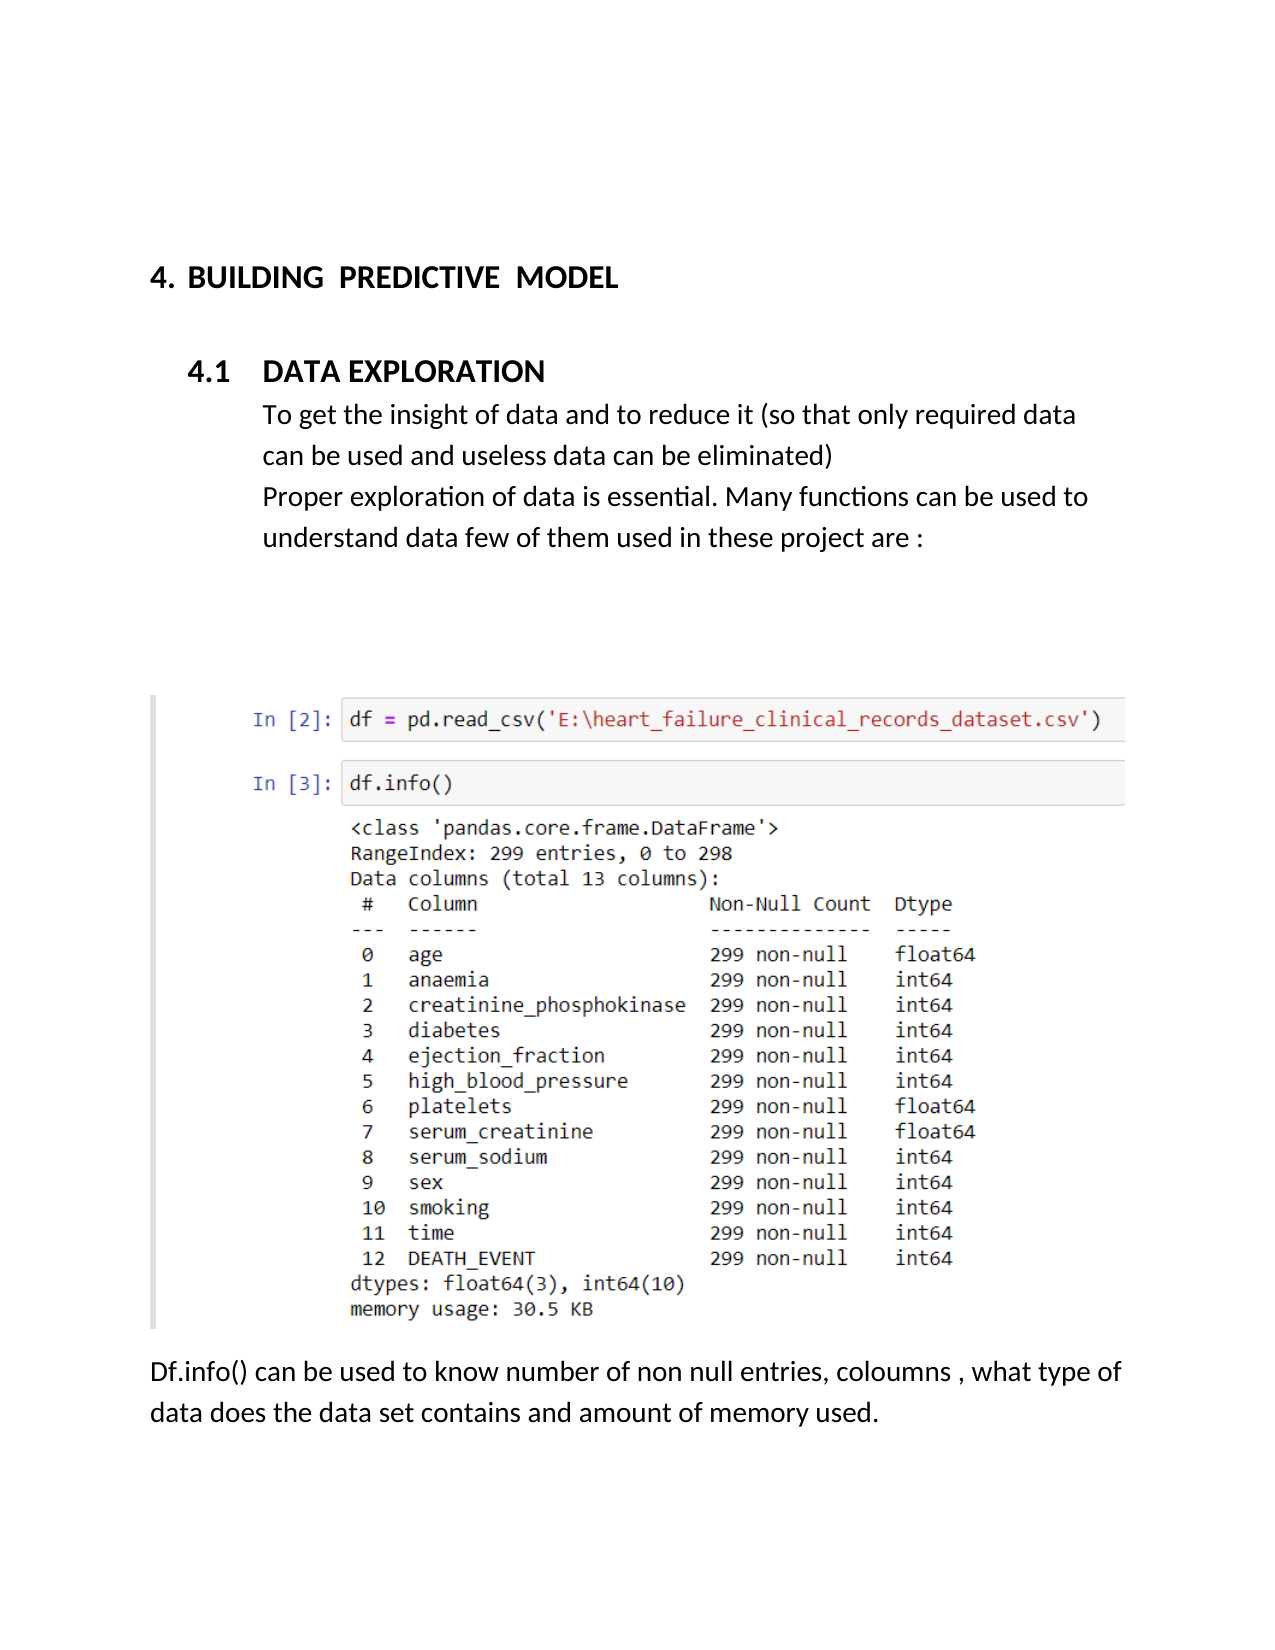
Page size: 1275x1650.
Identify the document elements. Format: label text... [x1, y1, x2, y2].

picture [150, 695, 1125, 1329]
list To get the insight of data and to reduce it (so that only required data can be used and useless data can be eliminated) [262, 396, 1125, 473]
list Proper exploration of data is essential. Many functions can be used to understand data few of them used in these project are : [262, 478, 1125, 555]
text Df.info() can be used to know number of non null entries, coloumns , what type of data does the data set contains and amount of memory used. [150, 1353, 1125, 1430]
list BUILDING PREDICTIVE MODEL [150, 256, 1125, 297]
list DATA EXPLORATION [187, 349, 1125, 390]
